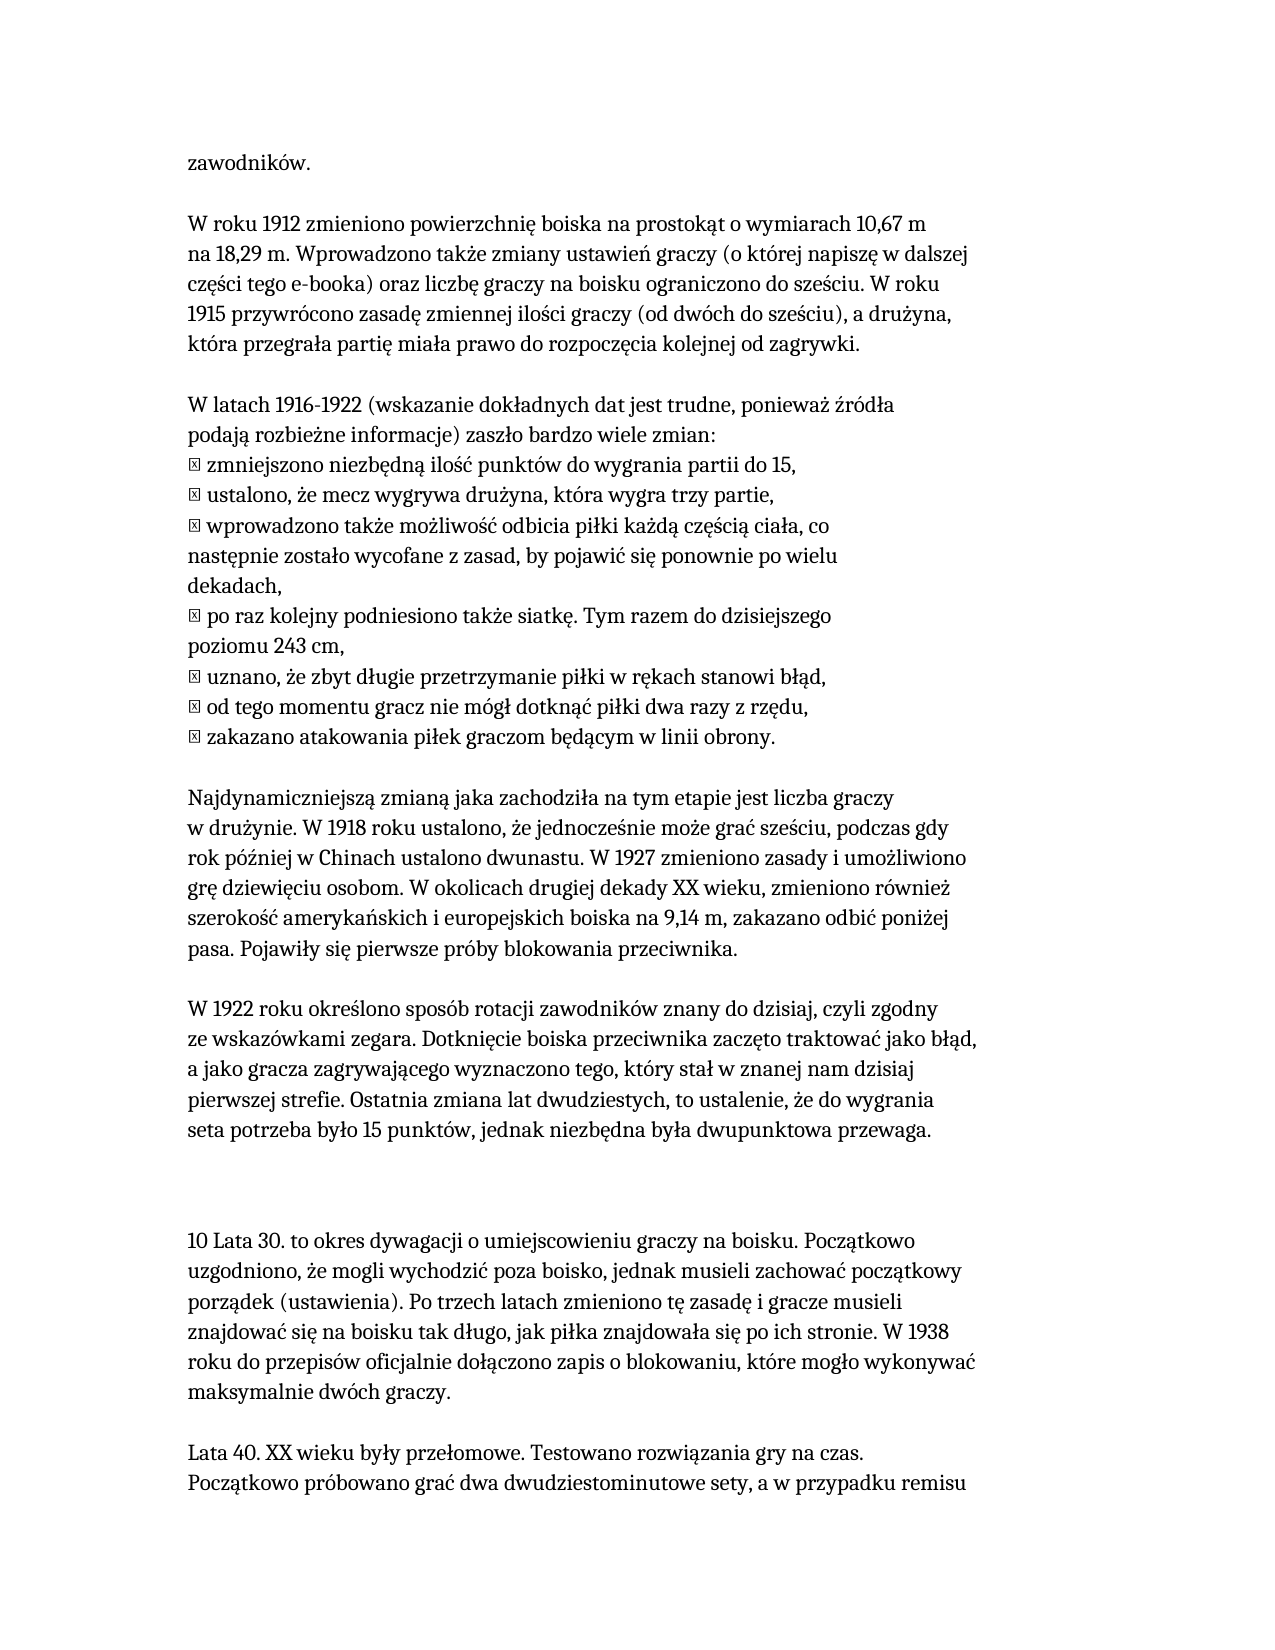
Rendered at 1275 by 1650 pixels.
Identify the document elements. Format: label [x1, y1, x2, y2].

text [187, 150, 1087, 1173]
text [187, 1198, 1087, 1496]
